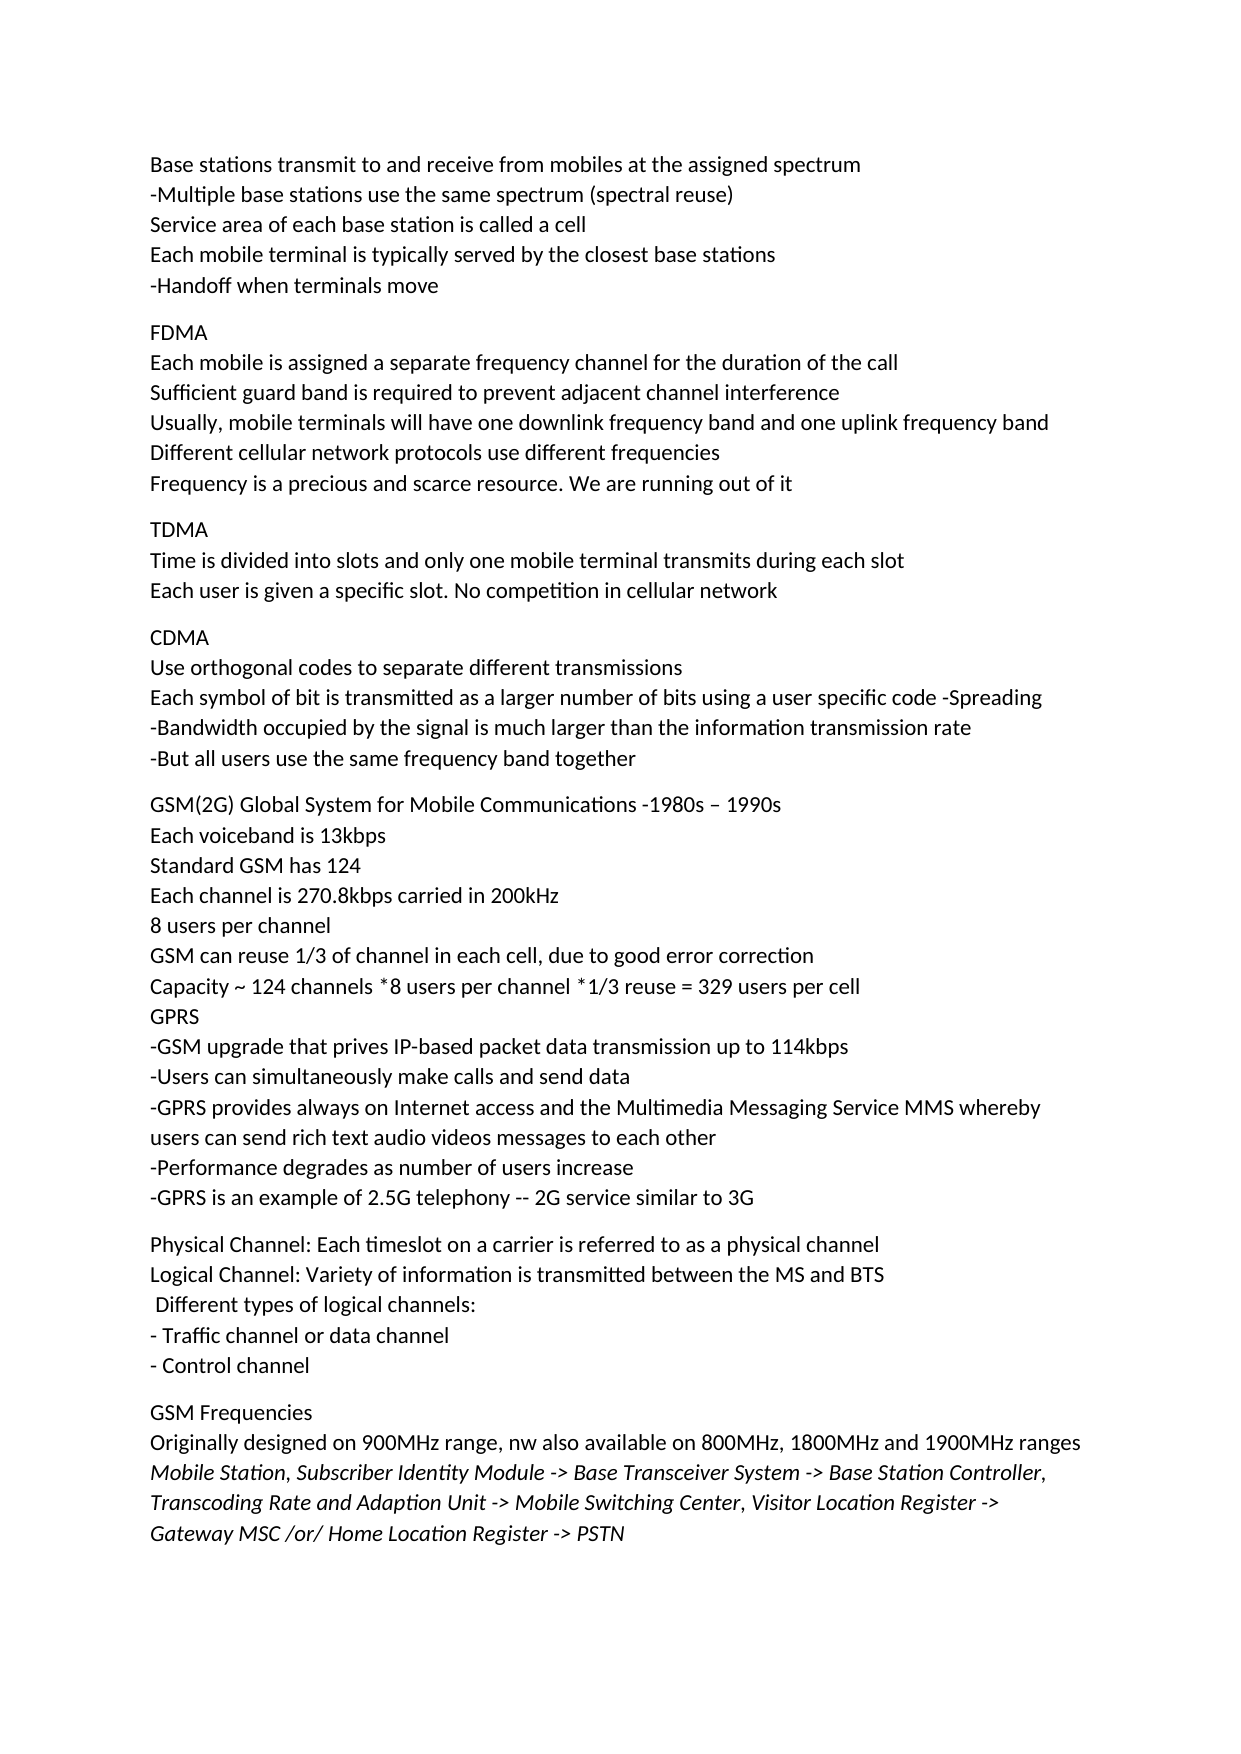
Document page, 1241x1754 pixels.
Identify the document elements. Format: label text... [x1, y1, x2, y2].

text GSM(2G) Global System for Mobile Communications -1980s – 1990s Each voiceband is 13kbps Standard GSM has 124 Each channel is 270.8kbps carried in 200kHz 8 users per channel GSM can reuse 1/3 of channel in each cell, due to good error correction Capacity ~ 124 channels *8 users per channel *1/3 reuse = 329 users per cell GPRS -GSM upgrade that prives IP-based packet data transmission up to 114kbps -Users can simultaneously make calls and send data -GPRS provides always on Internet access and the Multimedia Messaging Service MMS whereby users can send rich text audio videos messages to each other -Performance degrades as number of users increase -GPRS is an example of 2.5G telephony -- 2G service similar to 3G [150, 791, 1090, 1211]
text Physical Channel: Each timeslot on a carrier is referred to as a physical channel Logical Channel: Variety of information is transmitted between the MS and BTS Different types of logical channels: - Traffic channel or data channel - Control channel [150, 1230, 1090, 1379]
text TDMA Time is divided into slots and only one mobile terminal transmits during each slot Each user is given a specific slot. No competition in cellular network [150, 516, 1090, 604]
text Base stations transmit to and receive from mobiles at the assigned spectrum -Multiple base stations use the same spectrum (spectral reuse) Service area of each base station is called a cell Each mobile terminal is typically served by the closest base stations -Handoff when terminals move [150, 150, 1090, 299]
text GSM Frequencies Originally designed on 900MHz range, nw also available on 800MHz, 1800MHz and 1900MHz ranges Mobile Station, Subscriber Identity Module -> Base Transceiver System -> Base Station Controller, Transcoding Rate and Adaption Unit -> Mobile Switching Center, Visitor Location Register -> Gateway MSC /or/ Home Location Register -> PSTN [150, 1398, 1090, 1547]
text FDMA Each mobile is assigned a separate frequency channel for the duration of the call Sufficient guard band is required to prevent adjacent channel interference Usually, mobile terminals will have one downlink frequency band and one uplink frequency band Different cellular network protocols use different frequencies Frequency is a precious and scarce resource. We are running out of it [150, 318, 1090, 497]
text CDMA Use orthogonal codes to separate different transmissions Each symbol of bit is transmitted as a larger number of bits using a user specific code -Spreading -Bandwidth occupied by the signal is much larger than the information transmission rate -But all users use the same frequency band together [150, 623, 1090, 772]
